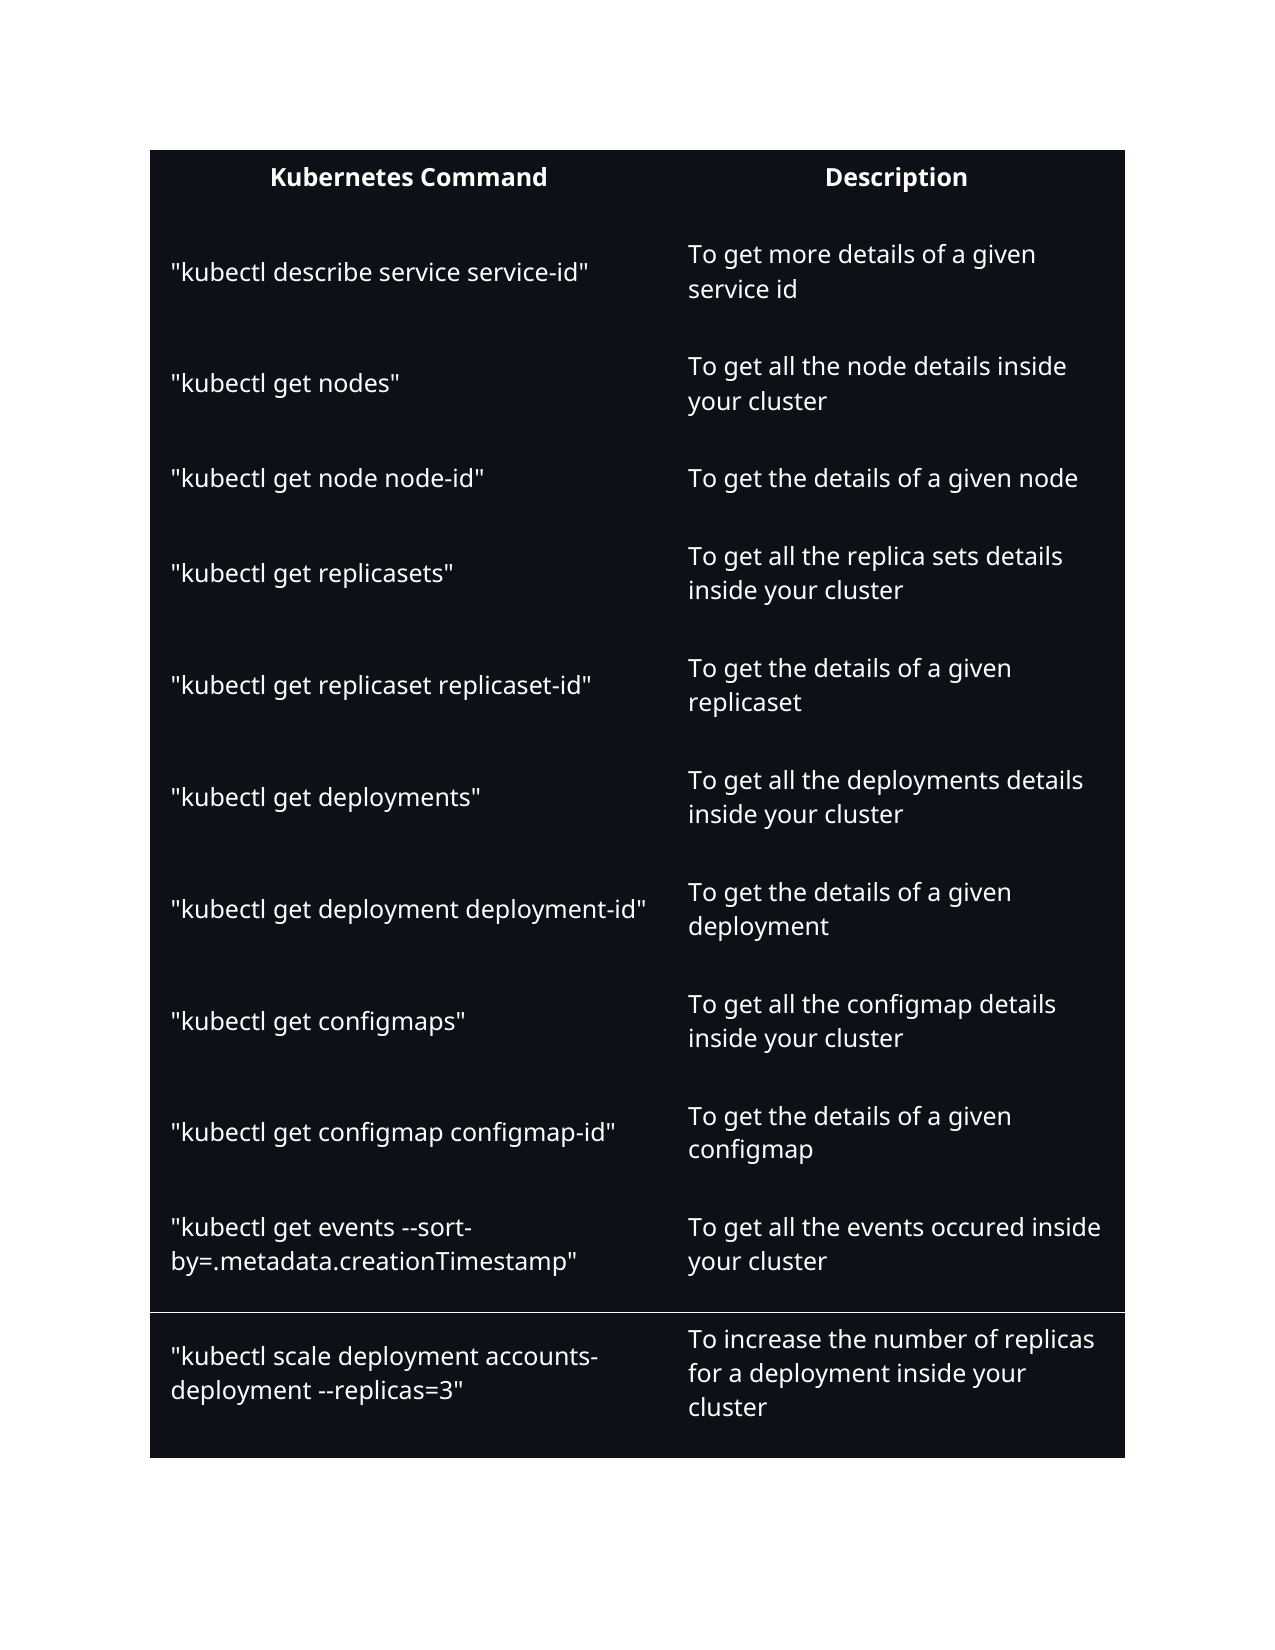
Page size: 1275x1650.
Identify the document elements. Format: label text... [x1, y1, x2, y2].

table_cell To get all the events occured inside your cluster [668, 1201, 1125, 1312]
table_cell To increase the number of replicas for a deployment inside your cluster [668, 1313, 1125, 1458]
table_cell To get the details of a given replicaset [668, 641, 1125, 753]
table_cell To get the details of a given deployment [668, 865, 1125, 977]
table_cell "kubectl get replicasets" [150, 529, 668, 641]
table_cell To get all the replica sets details inside your cluster [668, 529, 1125, 641]
table_cell To get all the configmap details inside your cluster [668, 977, 1125, 1089]
table_cell "kubectl get replicaset replicaset-id" [150, 641, 668, 753]
table_cell To get the details of a given node [668, 452, 1125, 529]
table_cell "kubectl get nodes" [150, 340, 668, 452]
table_cell To get the details of a given configmap [668, 1089, 1125, 1201]
table_cell "kubectl get events --sort-by=.metadata.creationTimestamp" [150, 1201, 668, 1312]
table_cell "kubectl scale deployment accounts-deployment --replicas=3" [150, 1313, 668, 1458]
table_cell "kubectl describe service service-id" [150, 228, 668, 340]
table_header Kubernetes Command [150, 150, 668, 228]
table_cell To get all the node details inside your cluster [668, 340, 1125, 452]
table_cell "kubectl get deployment deployment-id" [150, 865, 668, 977]
table_cell To get all the deployments details inside your cluster [668, 753, 1125, 865]
table_cell "kubectl get deployments" [150, 753, 668, 865]
table_header Description [668, 150, 1125, 228]
table_cell "kubectl get node node-id" [150, 452, 668, 529]
table_cell "kubectl get configmap configmap-id" [150, 1089, 668, 1201]
table_cell "kubectl get configmaps" [150, 977, 668, 1089]
table_cell To get more details of a given service id [668, 228, 1125, 340]
